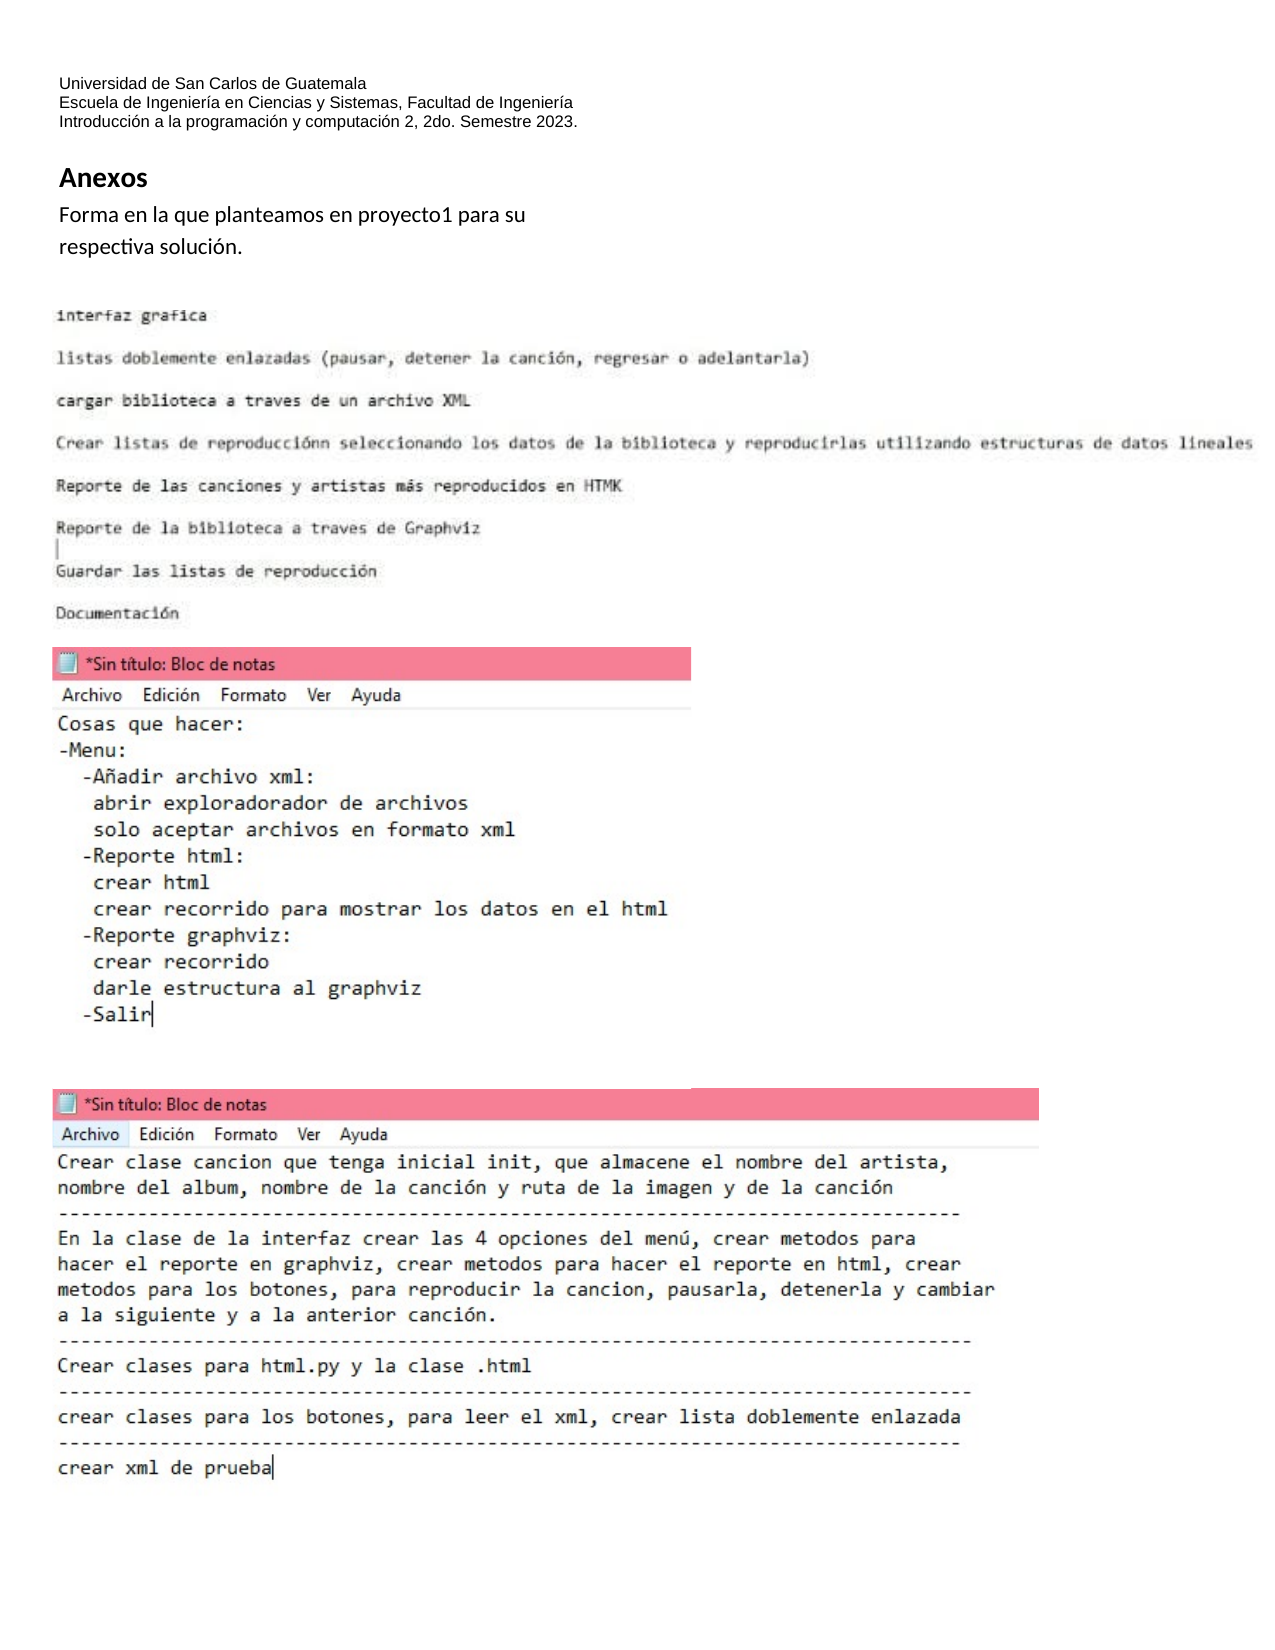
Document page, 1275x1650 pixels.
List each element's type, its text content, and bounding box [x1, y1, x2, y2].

text Anexos [59, 159, 589, 195]
text Forma en la que planteamos en proyecto1 para su respectiva solución. [59, 200, 589, 261]
picture [52, 310, 1275, 1555]
